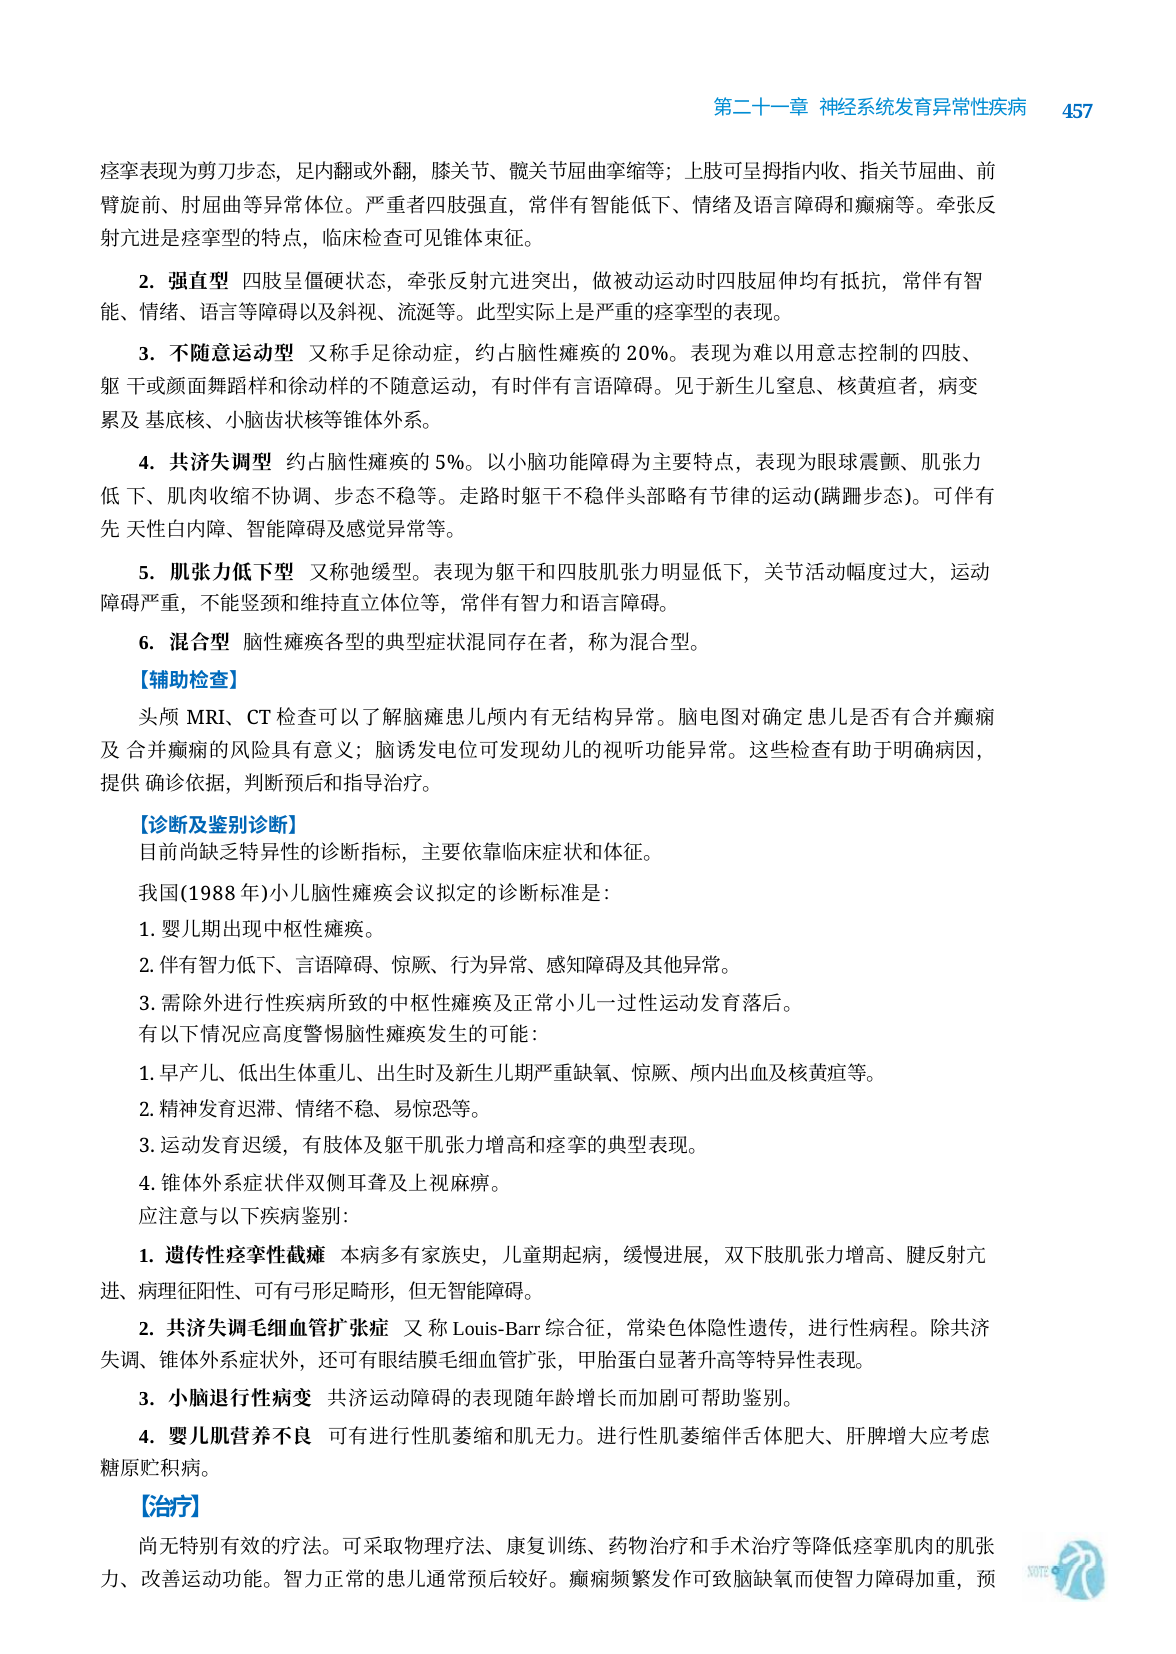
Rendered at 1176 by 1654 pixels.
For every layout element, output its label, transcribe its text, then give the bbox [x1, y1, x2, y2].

text 4. 婴儿肌营养不良 可有进行性肌萎缩和肌无力。进行性肌萎缩伴舌体肥大、肝脾增大应考虑 糖原贮积病。 [100, 1421, 997, 1481]
text 3. 小脑退行性病变 共济运动障碍的表现随年龄增长而加剧可帮助鉴别。 [138, 1385, 1108, 1411]
text 2. 伴有智力低下、言语障碍、惊厥、行为异常、感知障碍及其他异常。 [138, 952, 1108, 978]
text 1. 遗传性痉挛性截瘫 本病多有家族史，儿童期起病，缓慢进展，双下肢肌张力增高、腱反射亢 [138, 1241, 1108, 1267]
text 5. 肌张力低下型 又称弛缓型。表现为躯干和四肢肌张力明显低下，关节活动幅度过大，运动 障碍严重，不能竖颈和维持直立体位等，常伴有智力和语言障碍。 [100, 557, 997, 616]
text 3. 运动发育迟缓，有肢体及躯干肌张力增高和痉挛的典型表现。 [138, 1132, 1108, 1158]
picture [971, 97, 975, 116]
text 2. 共济失调毛细血管扩张症 又 称Louis-Barr 综合征，常染色体隐性遗传，进行性病程。除共济 失调、锥体外系症状外，还可有眼结膜毛细血管扩张，甲胎蛋白显著升高等特异性表现。 [100, 1313, 994, 1373]
text 头颅 MRI、CT 检查可以了解脑瘫患儿颅内有无结构异常。脑电图对确定患儿是否有合并癫痫及 合并癫痫的风险具有意义；脑诱发电位可发现幼儿的视听功能异常。这些检查有助于明确病因，提供 确诊依据，判断预后和指导治疗。 [100, 702, 997, 796]
text 【治疗】 [127, 1490, 1108, 1522]
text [100, 1531, 997, 1592]
text 4. 锥体外系症状伴双侧耳聋及上视麻痹。 应注意与以下疾病鉴别： [138, 1168, 516, 1229]
text 6. 混合型 脑性瘫痪各型的典型症状混同存在者，称为混合型。 [138, 629, 1108, 655]
picture [977, 109, 989, 115]
text 1. 婴儿期出现中枢性瘫痪。 [138, 916, 1108, 942]
text 4. 共济失调型 约占脑性瘫痪的5%。以小脑功能障碍为主要特点，表现为眼球震颤、肌张力低 下、肌肉收缩不协调、步态不稳等。走路时躯干不稳伴头部略有节律的运动(蹒跚步态)。可伴有先 天性白内障、智能障碍及感觉异常等。 [100, 447, 997, 542]
text 1. 早产儿、低出生体重儿、出生时及新生儿期严重缺氧、惊厥、颅内出血及核黄疸等。 [138, 1060, 1108, 1086]
text 3. 不随意运动型 又称手足徐动症，约占脑性瘫痪的20%。表现为难以用意志控制的四肢、躯 干或颜面舞蹈样和徐动样的不随意运动，有时伴有言语障碍。见于新生儿窒息、核黄疸者，病变累及 基底核、小脑齿状核等锥体外系。 [100, 337, 997, 433]
text 2. 强直型 四肢呈僵硬状态，牵张反射亢进突出，做被动运动时四肢屈伸均有抵抗，常伴有智 能、情绪、语言等障碍以及斜视、流涎等。此型实际上是严重的痉挛型的表现。 [100, 265, 994, 325]
text 目前尚缺乏特异性的诊断指标，主要依靠临床症状和体征。 [138, 846, 1108, 880]
text 痉挛表现为剪刀步态，足内翻或外翻，膝关节、髋关节屈曲挛缩等；上肢可呈拇指内收、指关节屈曲、前 臂旋前、肘屈曲等异常体位。严重者四肢强直，常伴有智能低下、情绪及语言障碍和癫痫等。牵张反 射亢进是痉挛型的特点，临床检查可见锥体束征。 [100, 156, 997, 251]
text 第二十一章 神经系统发育异常性疾病 457 [100, 90, 1094, 121]
text 我国(1988年)小儿脑性瘫痪会议拟定的诊断标准是： [138, 880, 1108, 906]
text 【诊断及鉴别诊断】 [129, 811, 1108, 837]
picture [955, 97, 967, 102]
picture [1021, 1532, 1109, 1602]
text 2. 精神发育迟滞、情绪不稳、易惊恐等。 [138, 1096, 1108, 1122]
text 【辅助检查】 [129, 666, 1108, 693]
picture [936, 105, 949, 109]
text 进、病理征阳性、可有弓形足畸形，但无智能障碍。 [100, 1277, 1108, 1303]
text 3. 需除外进行性疾病所致的中枢性瘫痪及正常小儿一过性运动发育落后。 有以下情况应高度警惕脑性瘫痪发生的可能： [138, 988, 809, 1047]
